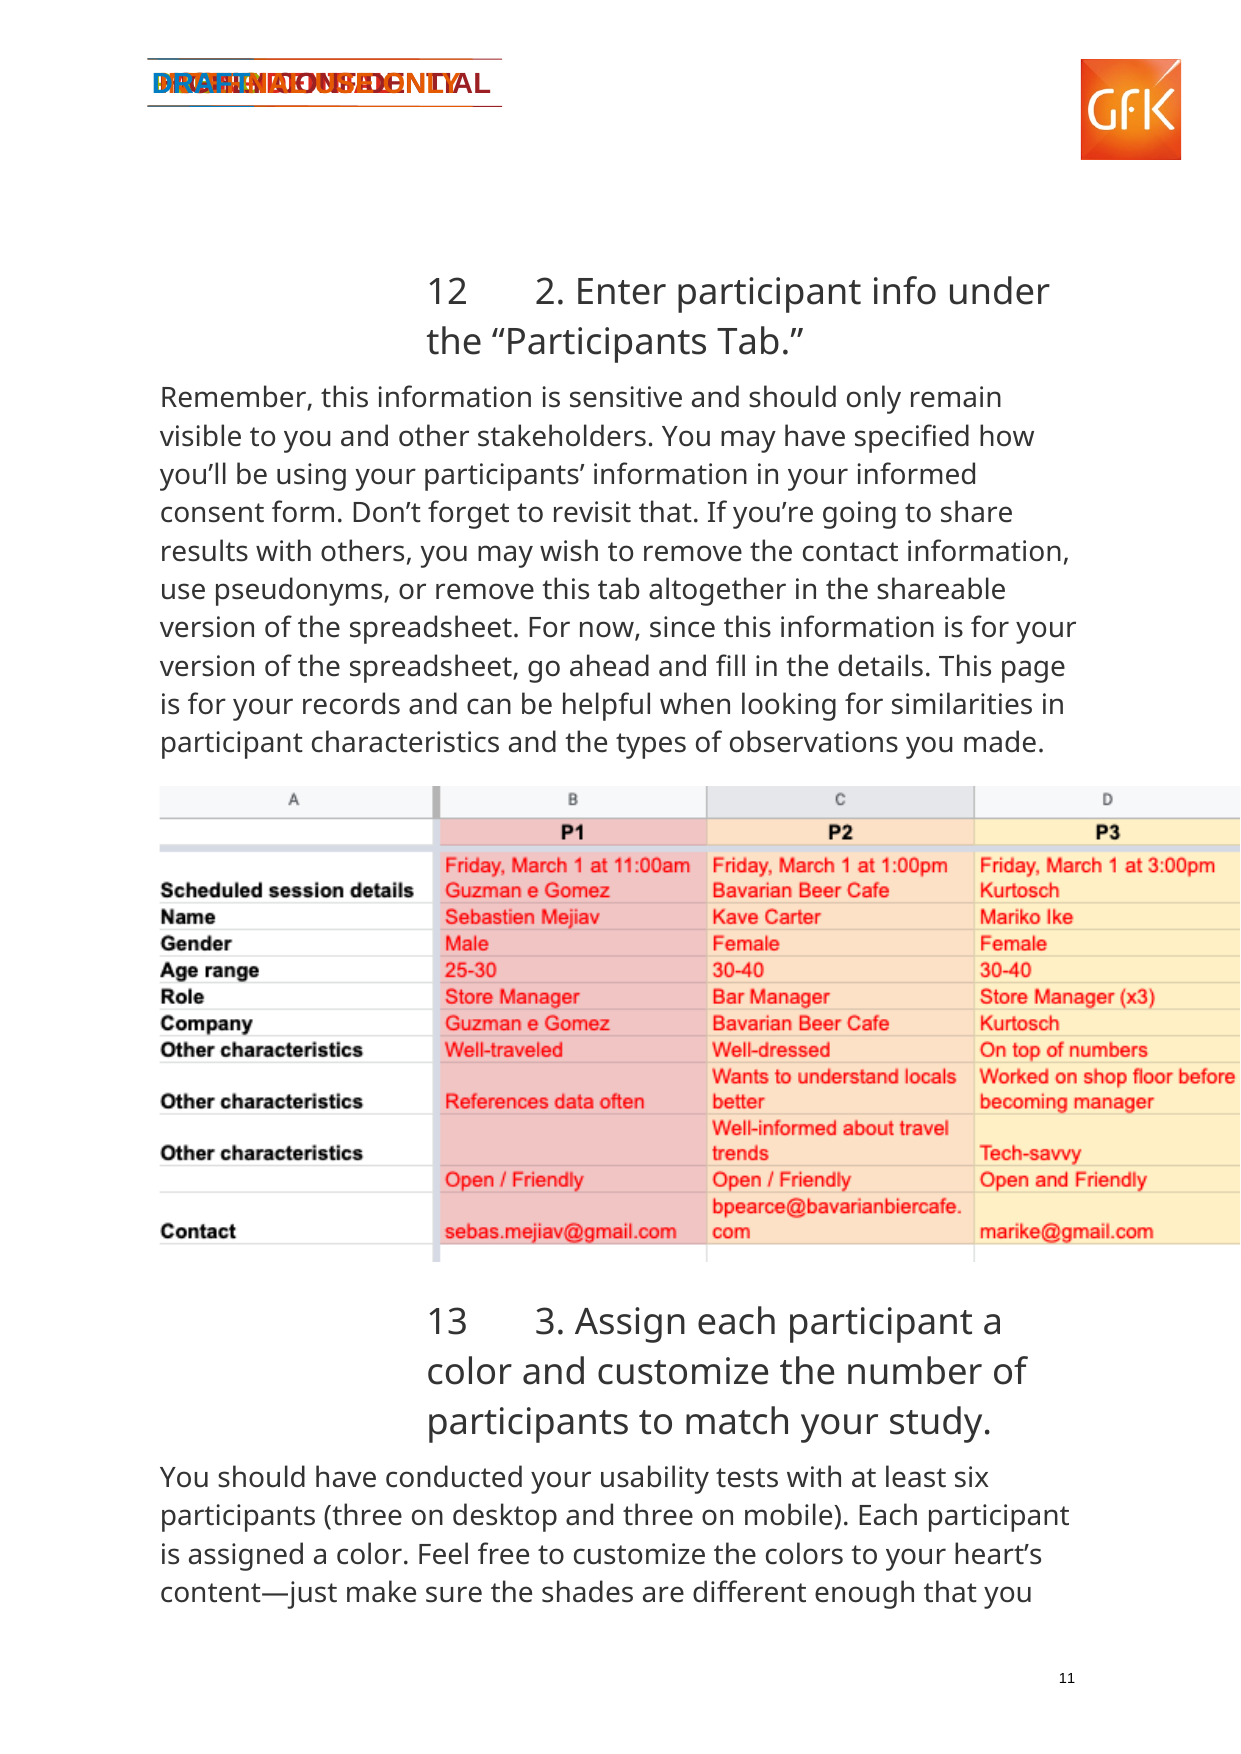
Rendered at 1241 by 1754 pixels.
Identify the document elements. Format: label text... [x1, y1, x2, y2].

picture [1080, 59, 1182, 160]
picture [159, 786, 1241, 1262]
list 3. Assign each participant a color and customize the number of participants to match your study. [426, 1296, 1081, 1445]
text Remember, this information is sensitive and should only remain visible to you and other stakeholders. You may have specified how you’ll be using your participants’ information in your informed consent form. Don’t forget to revisit that. If you’re going to share results with others, you may wish to remove the contact information, use pseudonyms, or remove this tab altogether in the shareable version of the spreadsheet. For now, since this information is for your version of the spreadsheet, go ahead and fill in the details. This page is for your records and can be helpful when looking for similarities in participant characteristics and the types of observations you made. [159, 378, 1081, 761]
list 2. Enter participant info under the “Participants Tab.” [426, 266, 1081, 365]
